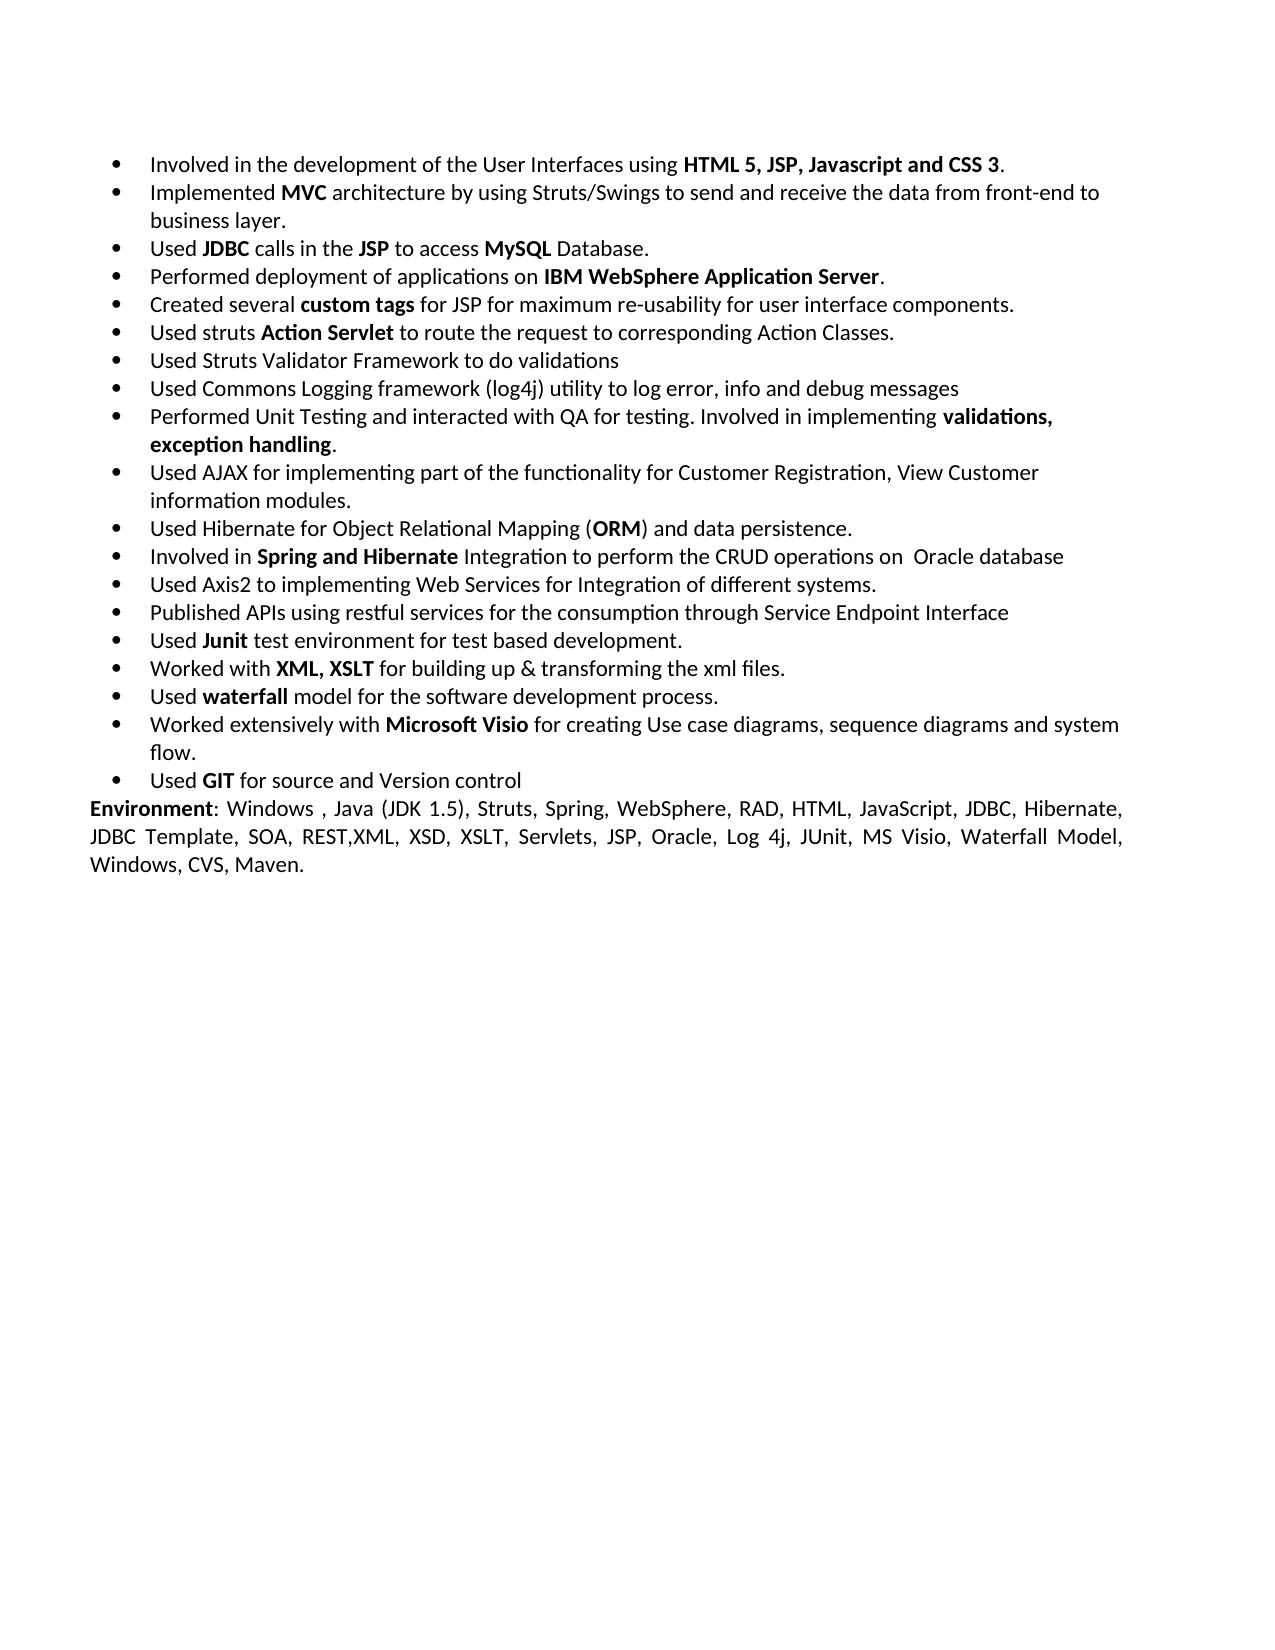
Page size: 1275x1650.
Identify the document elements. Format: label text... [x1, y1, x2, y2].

list Used waterfall model for the software development process. [112, 682, 1125, 710]
list Used Commons Logging framework (log4j) utility to log error, info and debug messages [112, 374, 1125, 402]
list Used JDBC calls in the JSP to access MySQL Database. [112, 234, 1125, 262]
list Used AJAX for implementing part of the functionality for Customer Registration, View Customer information modules. [112, 458, 1125, 514]
list Used Junit test environment for test based development. [112, 626, 1125, 654]
text Environment: Windows , Java (JDK 1.5), Struts, Spring, WebSphere, RAD, HTML, JavaScript, JDBC, Hibernate, JDBC Template, SOA, REST,XML, XSD, XSLT, Servlets, JSP, Oracle, Log 4j, JUnit, MS Visio, Waterfall Model, Windows, CVS, Maven. [90, 794, 1125, 878]
list Implemented MVC architecture by using Struts/Swings to send and receive the data from front-end to business layer. [112, 178, 1125, 234]
list Used Axis2 to implementing Web Services for Integration of different systems. [112, 570, 1125, 598]
list Involved in the development of the User Interfaces using HTML 5, JSP, Javascript and CSS 3. [112, 150, 1125, 178]
list Used Hibernate for Object Relational Mapping (ORM) and data persistence. [112, 514, 1125, 542]
list Used GIT for source and Version control [112, 766, 1125, 794]
list Worked extensively with Microsoft Visio for creating Use case diagrams, sequence diagrams and system flow. [112, 710, 1125, 766]
list Created several custom tags for JSP for maximum re-usability for user interface components. [112, 290, 1125, 318]
list Worked with XML, XSLT for building up & transforming the xml files. [112, 654, 1125, 682]
list Involved in Spring and Hibernate Integration to perform the CRUD operations on Oracle database [112, 542, 1125, 570]
list Published APIs using restful services for the consumption through Service Endpoint Interface [112, 598, 1125, 626]
list Used Struts Validator Framework to do validations [112, 346, 1125, 374]
list Performed deployment of applications on IBM WebSphere Application Server. [112, 262, 1125, 290]
list Performed Unit Testing and interacted with QA for testing. Involved in implementing validations, exception handling. [112, 402, 1125, 458]
list Used struts Action Servlet to route the request to corresponding Action Classes. [112, 318, 1125, 346]
